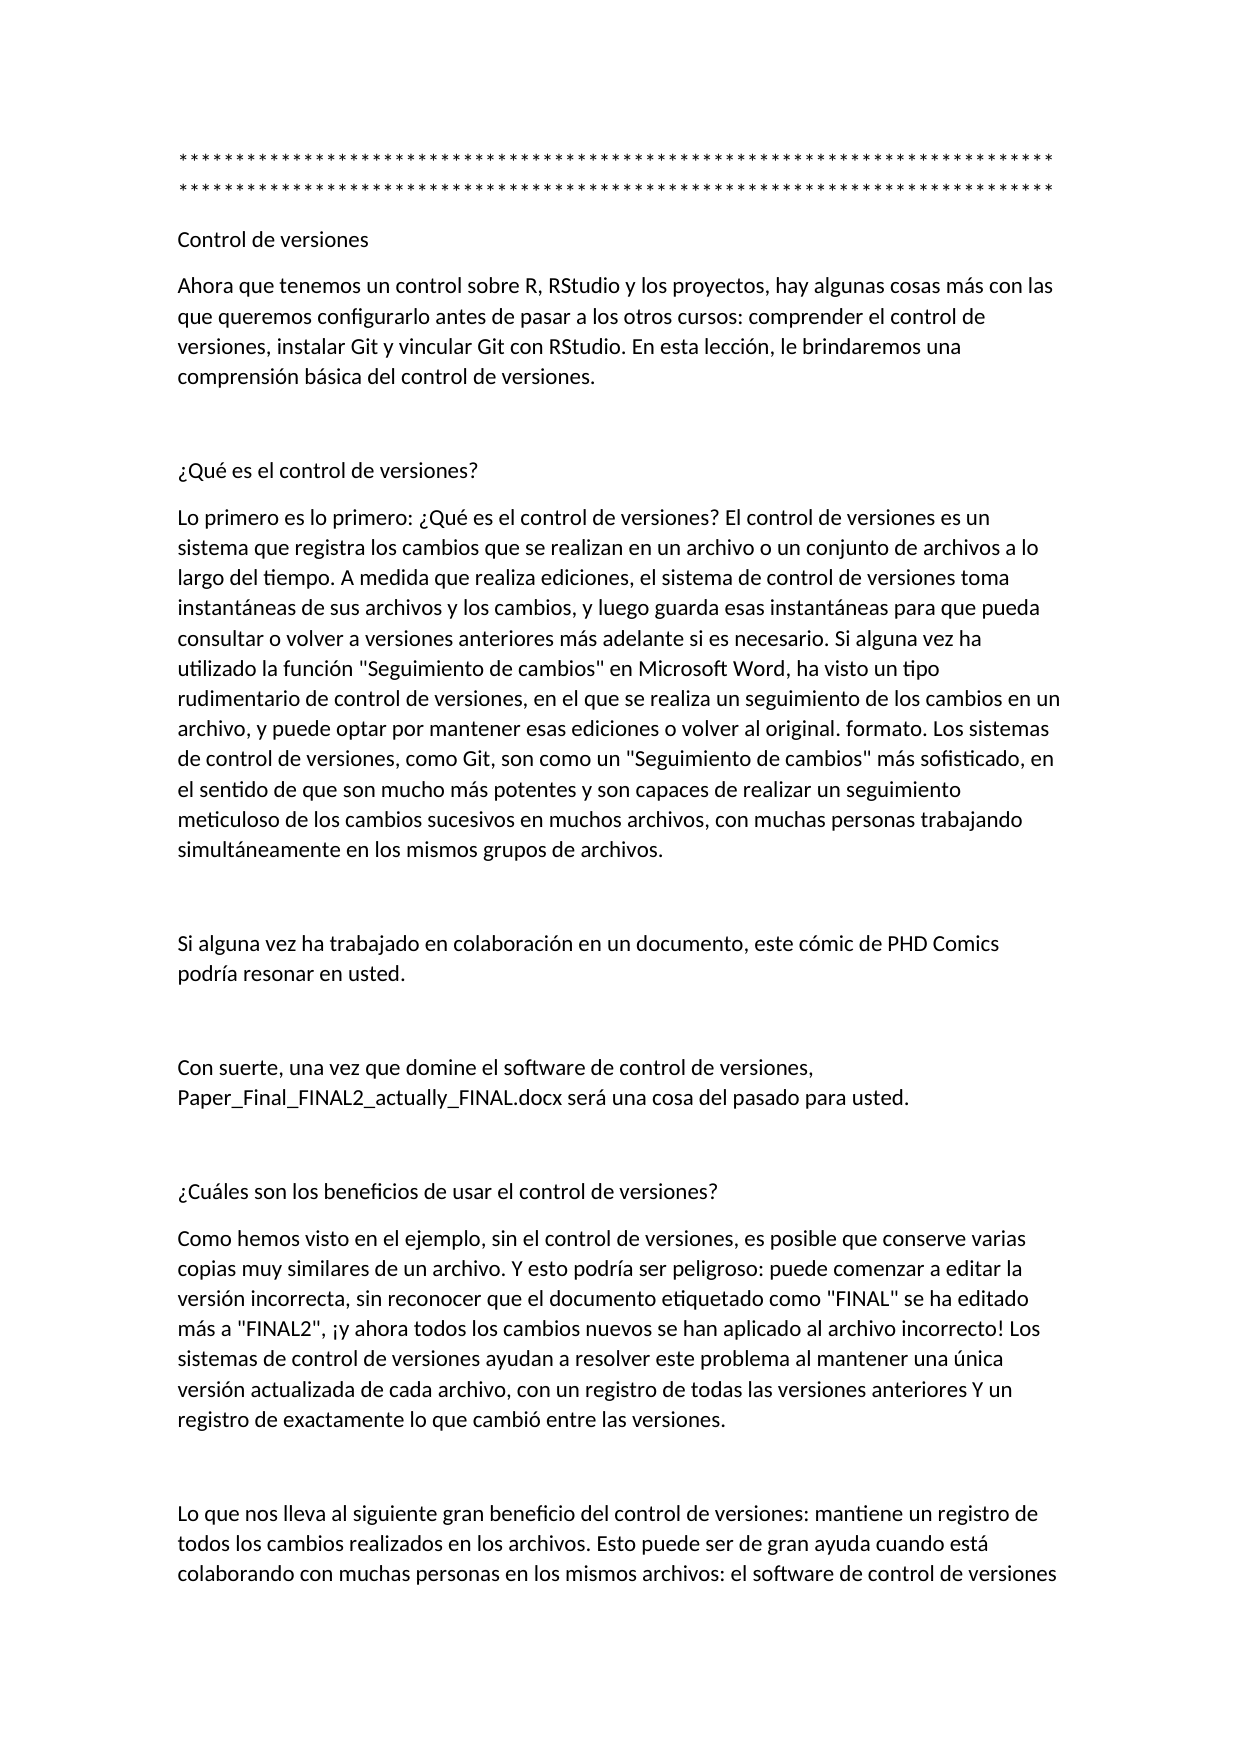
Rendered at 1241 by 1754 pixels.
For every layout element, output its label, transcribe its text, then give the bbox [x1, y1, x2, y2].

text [177, 1499, 1063, 1587]
text Ahora que tenemos un control sobre R, RStudio y los proyectos, hay algunas cosas más con las que queremos configurarlo antes de pasar a los otros cursos: comprender el control de versiones, instalar Git y vincular Git con RStudio. En esta lección, le brindaremos una comprensión básica del control de versiones. [177, 272, 1063, 390]
text Si alguna vez ha trabajado en colaboración en un documento, este cómic de PHD Comics podría resonar en usted. [177, 929, 1063, 987]
text Como hemos visto en el ejemplo, sin el control de versiones, es posible que conserve varias copias muy similares de un archivo. Y esto podría ser peligroso: puede comenzar a editar la versión incorrecta, sin reconocer que el documento etiquetado como "FINAL" se ha editado más a "FINAL2", ¡y ahora todos los cambios nuevos se han aplicado al archivo incorrecto! Los sistemas de control de versiones ayudan a resolver este problema al mantener una única versión actualizada de cada archivo, con un registro de todas las versiones anteriores Y un registro de exactamente lo que cambió entre las versiones. [177, 1224, 1063, 1433]
text Con suerte, una vez que domine el software de control de versiones, Paper_Final_FINAL2_actually_FINAL.docx será una cosa del pasado para usted. [177, 1053, 1063, 1111]
text Lo primero es lo primero: ¿Qué es el control de versiones? El control de versiones es un sistema que registra los cambios que se realizan en un archivo o un conjunto de archivos a lo largo del tiempo. A medida que realiza ediciones, el sistema de control de versiones toma instantáneas de sus archivos y los cambios, y luego guarda esas instantáneas para que pueda consultar o volver a versiones anteriores más adelante si es necesario. Si alguna vez ha utilizado la función "Seguimiento de cambios" en Microsoft Word, ha visto un tipo rudimentario de control de versiones, en el que se realiza un seguimiento de los cambios en un archivo, y puede optar por mantener esas ediciones o volver al original. formato. Los sistemas de control de versiones, como Git, son como un "Seguimiento de cambios" más sofisticado, en el sentido de que son mucho más potentes y son capaces de realizar un seguimiento meticuloso de los cambios sucesivos en muchos archivos, con muchas personas trabajando simultáneamente en los mismos grupos de archivos. [177, 503, 1063, 863]
text ********************************************************************************************************************************************************** [177, 148, 1063, 206]
text ¿Qué es el control de versiones? [177, 456, 1063, 484]
text ¿Cuáles son los beneficios de usar el control de versiones? [177, 1177, 1063, 1205]
text Control de versiones [177, 225, 1063, 253]
